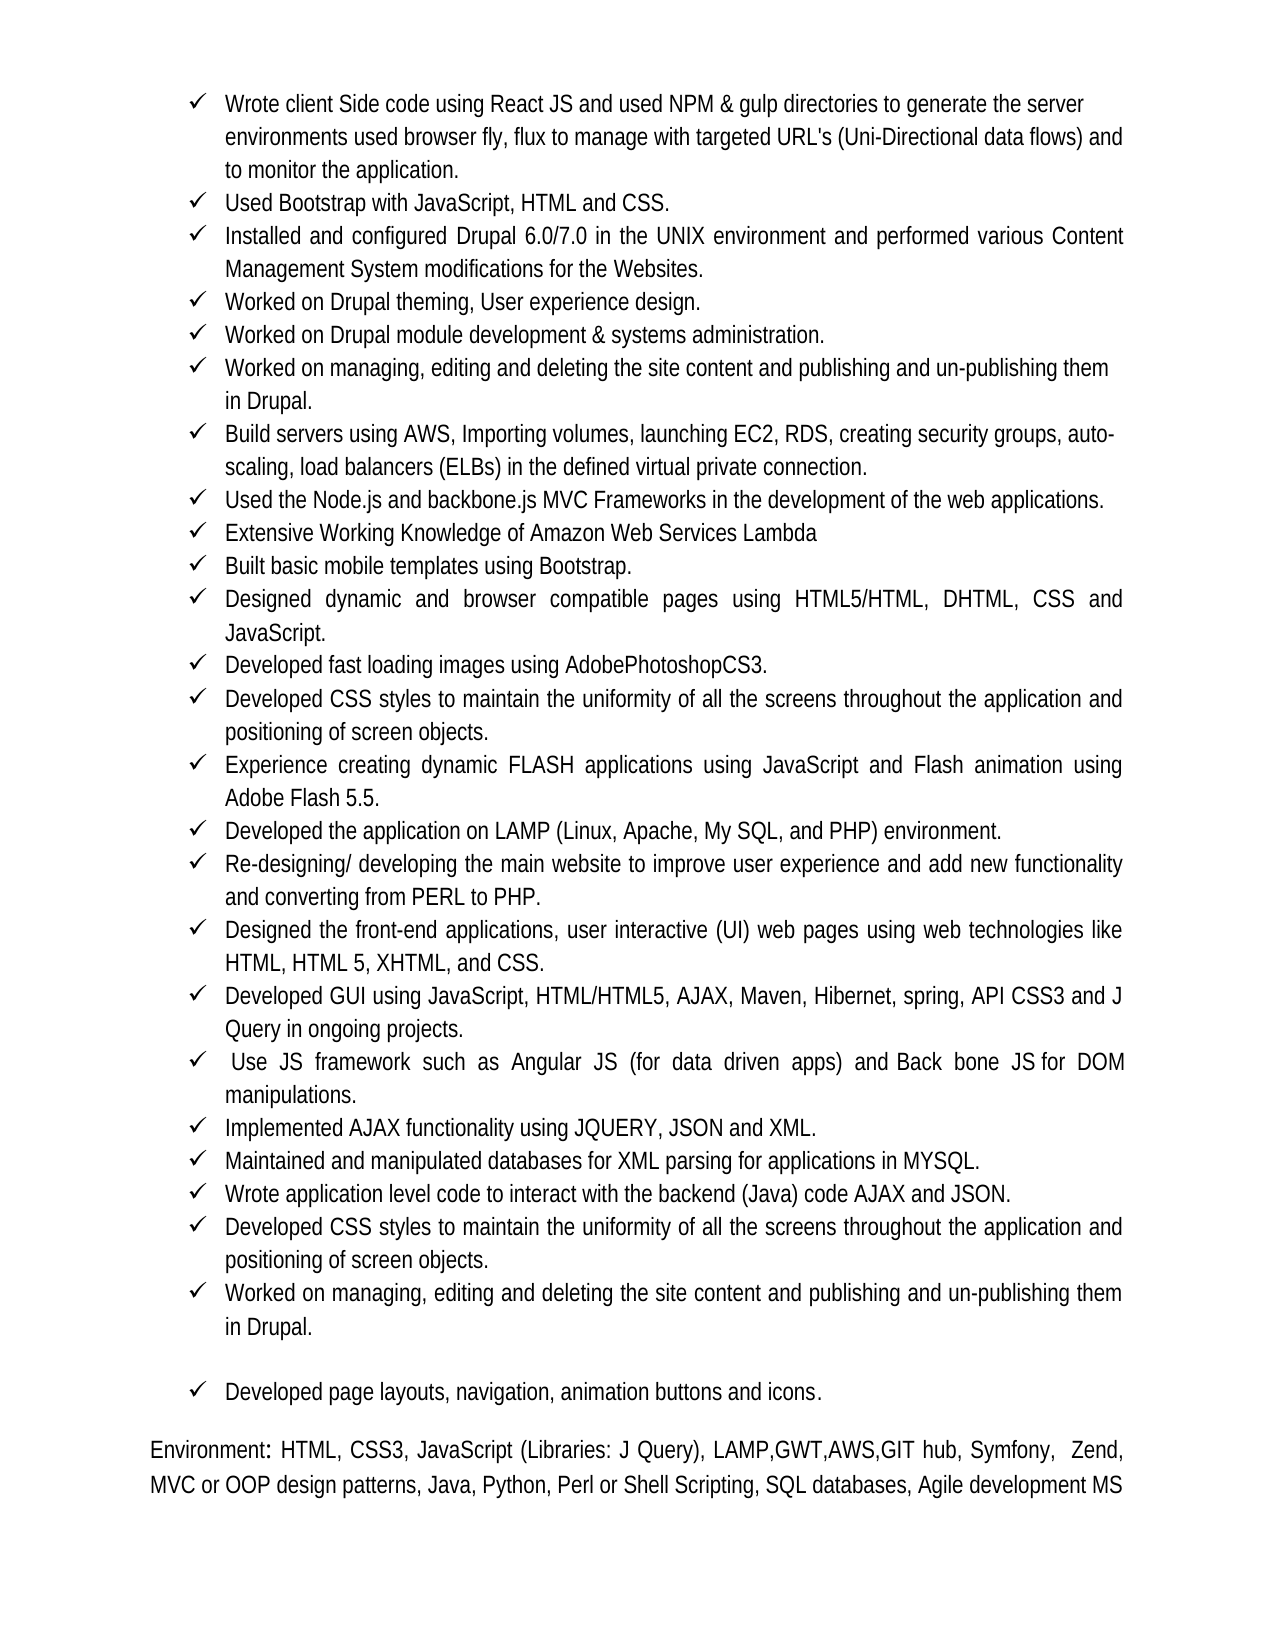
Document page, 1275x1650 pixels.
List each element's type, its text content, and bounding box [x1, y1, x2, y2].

list Build servers using AWS, Importing volumes, launching EC2, RDS, creating security groups, auto-scaling, load balancers (ELBs) in the defined virtual private connection. [187, 419, 1125, 481]
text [150, 1431, 1125, 1498]
list Extensive Working Knowledge of Amazon Web Services Lambda [187, 518, 1125, 547]
list Worked on managing, editing and deleting the site content and publishing and un-publishing them in Drupal. [187, 353, 1125, 415]
list Worked on Drupal module development & systems administration. [187, 320, 1125, 349]
list Designed the front-end applications, user interactive (UI) web pages using web technologies like HTML, HTML 5, XHTML, and CSS. [187, 915, 1125, 977]
list Wrote application level code to interact with the backend (Java) code AJAX and JSON. [187, 1179, 1125, 1208]
list Developed fast loading images using AdobePhotoshopCS3. [187, 651, 1125, 679]
list Designed dynamic and browser compatible pages using HTML5/HTML, DHTML, CSS and JavaScript. [187, 584, 1125, 646]
list Use JS framework such as Angular JS (for data driven apps) and Back bone JS for DOM manipulations. [187, 1047, 1125, 1109]
list Experience creating dynamic FLASH applications using JavaScript and Flash animation using Adobe Flash 5.5. [187, 750, 1125, 811]
list Developed GUI using JavaScript, HTML/HTML5, AJAX, Maven, Hibernet, spring, API CSS3 and J Query in ongoing projects. [187, 981, 1125, 1043]
list Developed the application on LAMP (Linux, Apache, My SQL, and PHP) environment. [187, 816, 1125, 844]
list Developed CSS styles to maintain the uniformity of all the screens throughout the application and positioning of screen objects. [187, 1212, 1125, 1274]
list Re-designing/ developing the main website to improve user experience and add new functionality and converting from PERL to PHP. [187, 849, 1125, 911]
list Developed page layouts, navigation, animation buttons and icons. [187, 1377, 1125, 1406]
list Used Bootstrap with JavaScript, HTML and CSS. [187, 188, 1125, 216]
list Wrote client Side code using React JS and used NPM & gulp directories to generate the server environments used browser fly, flux to manage with targeted URL's (Uni-Directional data flows) and to monitor the application. [187, 89, 1125, 183]
list Built basic mobile templates using Bootstrap. [187, 551, 1125, 580]
list Used the Node.js and backbone.js MVC Frameworks in the development of the web applications. [187, 485, 1125, 514]
list Maintained and manipulated databases for XML parsing for applications in MYSQL. [187, 1146, 1125, 1175]
list Worked on managing, editing and deleting the site content and publishing and un-publishing them in Drupal. [187, 1278, 1125, 1340]
list Developed CSS styles to maintain the uniformity of all the screens throughout the application and positioning of screen objects. [187, 684, 1125, 745]
list Worked on Drupal theming, User experience design. [187, 287, 1125, 316]
list Implemented AJAX functionality using JQUERY, JSON and XML. [187, 1113, 1125, 1142]
list Installed and configured Drupal 6.0/7.0 in the UNIX environment and performed various Content Management System modifications for the Websites. [187, 221, 1125, 282]
